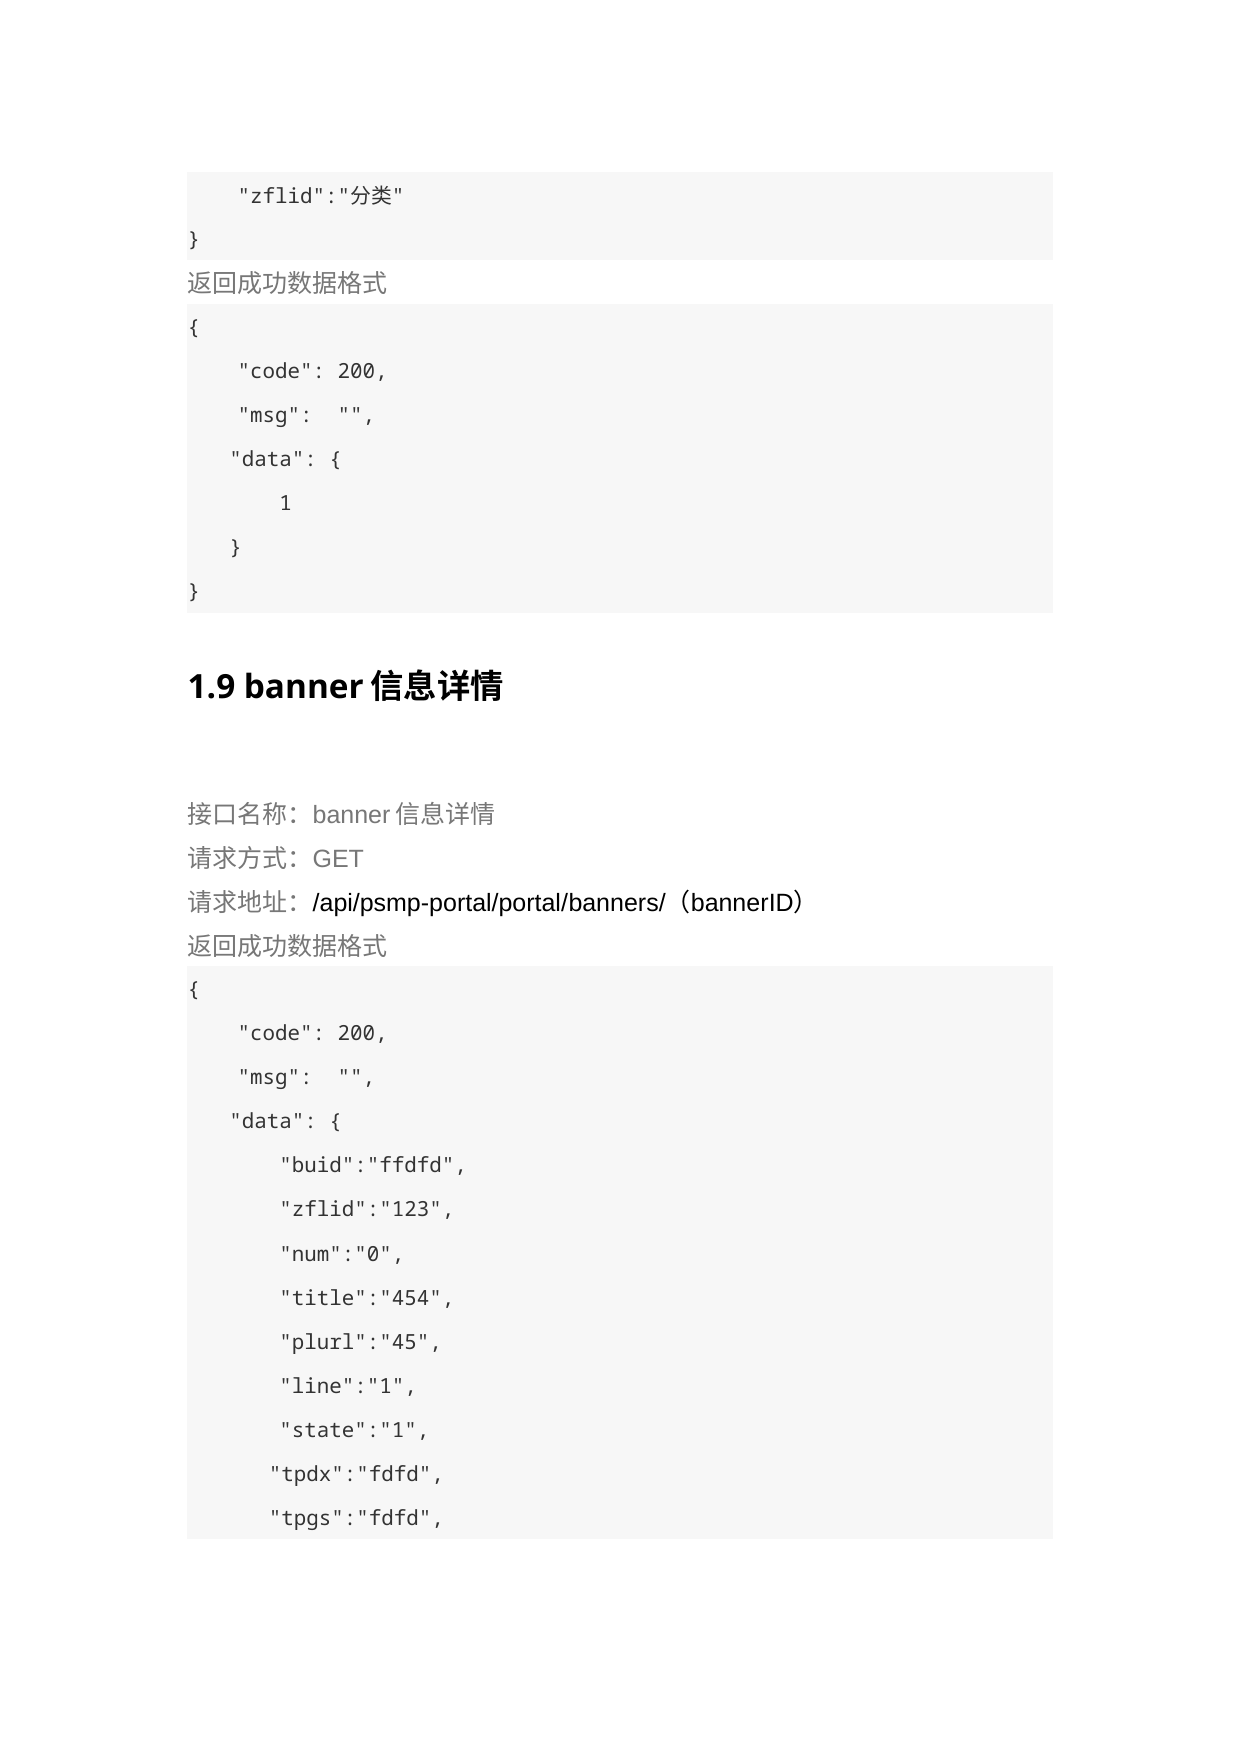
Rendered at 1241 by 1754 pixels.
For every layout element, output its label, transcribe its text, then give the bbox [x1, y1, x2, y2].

text "plurl":"45", [187, 1319, 1053, 1363]
text } [187, 568, 1053, 613]
text 接口名称：banner信息详情 [187, 790, 1053, 834]
text "code": 200, [187, 1011, 1053, 1054]
text 返回成功数据格式 [187, 260, 1053, 304]
text { [187, 304, 1053, 348]
text "line":"1", [187, 1363, 1053, 1407]
text "data": { [187, 1099, 1053, 1143]
text "data": { [187, 436, 1053, 480]
text "buid":"ffdfd", [187, 1143, 1053, 1187]
text "msg": "", [187, 1054, 1053, 1099]
text } [187, 524, 1053, 568]
text "state":"1", [187, 1407, 1053, 1451]
text } [187, 216, 1053, 260]
text "msg": "", [187, 392, 1053, 436]
text 1 [187, 480, 1053, 524]
text 返回成功数据格式 [187, 922, 1053, 966]
text 请求方式：GET 请求地址：/api/psmp-portal/portal/banners/（bannerID） [187, 834, 1053, 922]
text "zflid":"分类" [187, 172, 1053, 216]
subtitle 1.9 banner信息详情 [187, 640, 1053, 728]
text { [187, 966, 1053, 1011]
text "zflid":"123", [187, 1187, 1053, 1231]
text "code": 200, [187, 348, 1053, 392]
text "title":"454", [187, 1275, 1053, 1319]
text "tpdx":"fdfd", [187, 1451, 1053, 1495]
text "num":"0", [187, 1231, 1053, 1275]
text "tpgs":"fdfd", [187, 1495, 1053, 1539]
